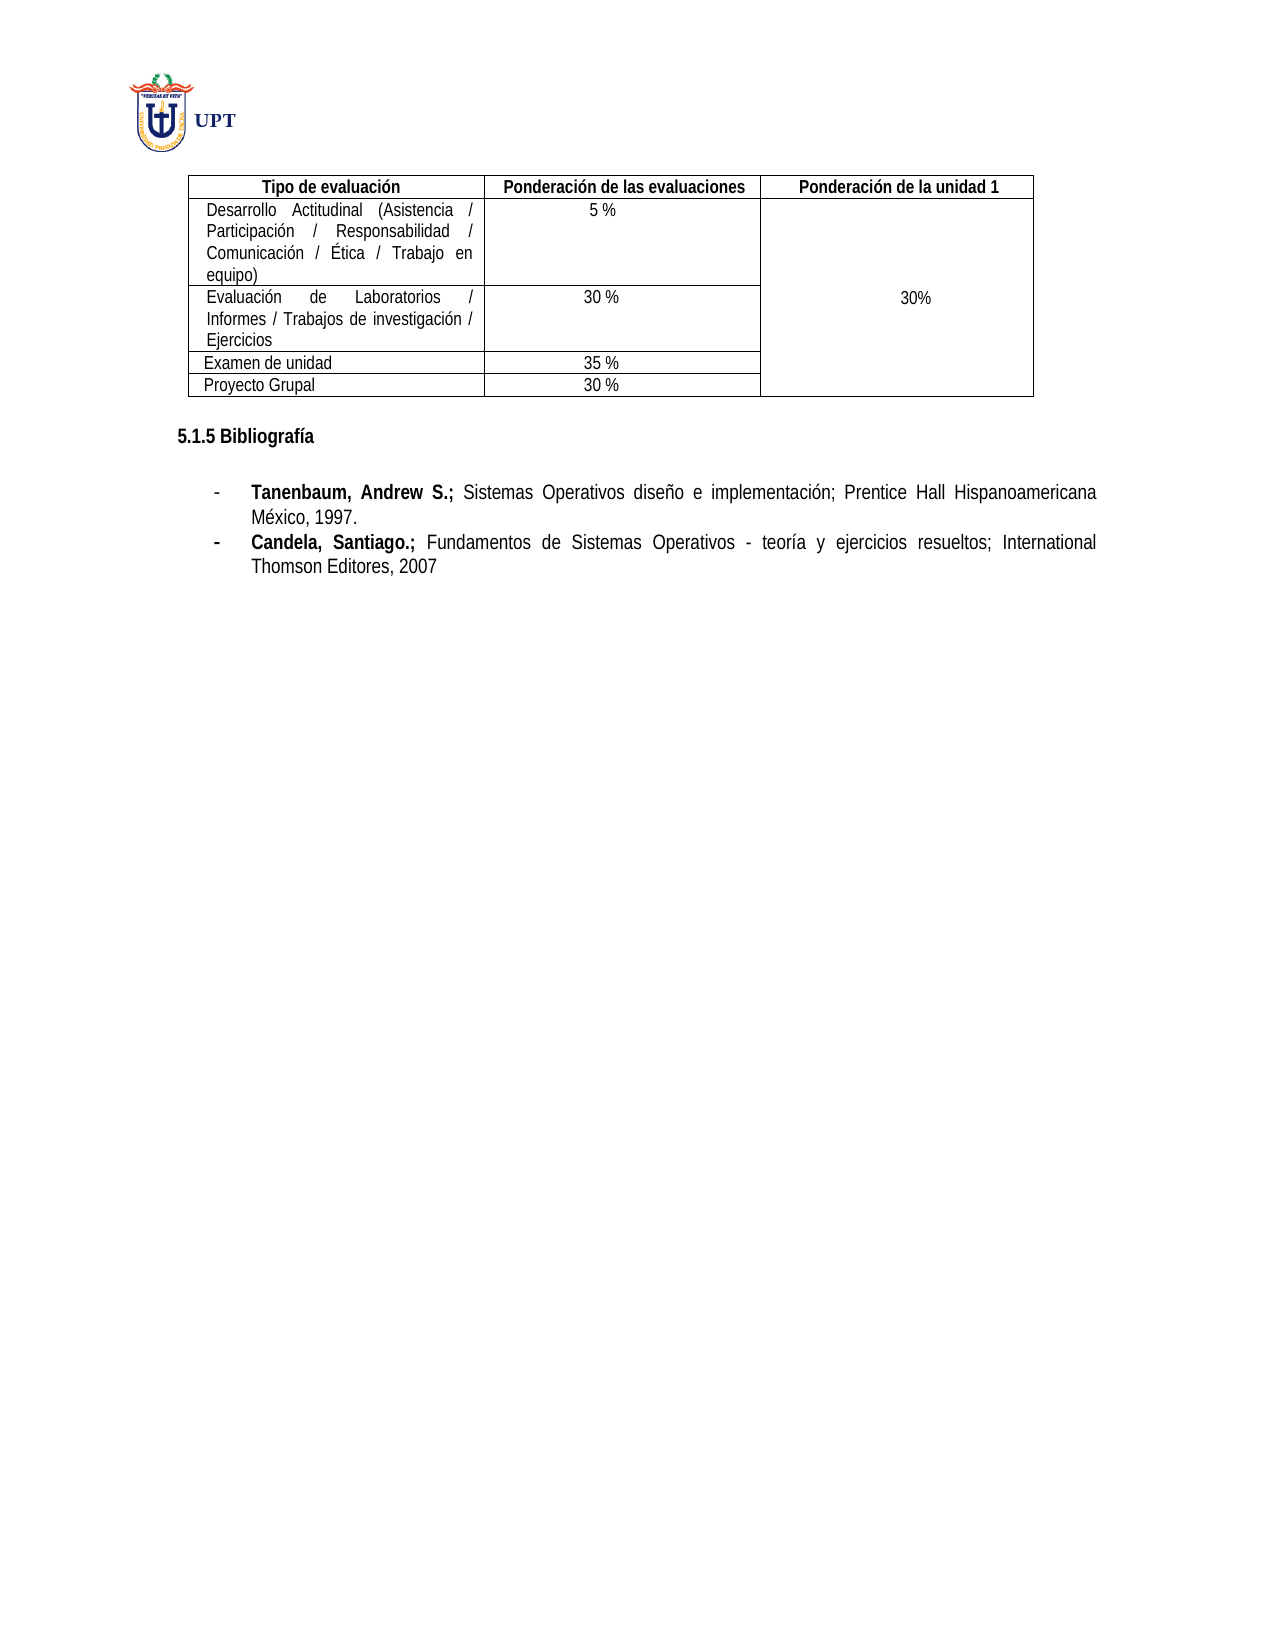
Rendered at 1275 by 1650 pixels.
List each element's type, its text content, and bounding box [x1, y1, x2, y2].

table_cell Proyecto Grupal [189, 374, 484, 396]
table_cell Evaluación de Laboratorios / Informes / Trabajos de investigación / Ejercicios [189, 286, 484, 351]
table_header Ponderación de las evaluaciones [485, 176, 760, 198]
table_cell 35 % [485, 352, 760, 373]
table_header Ponderación de la unidad 1 [761, 176, 1033, 198]
table_cell 30 % [485, 374, 760, 396]
table_cell Desarrollo Actitudinal (Asistencia / Participación / Responsabilidad / Comunicación / Ética / Trabajo en equipo) [189, 199, 484, 285]
table_cell 30 % [485, 286, 760, 351]
list 5.1.5 Bibliografía [177, 424, 1098, 448]
table_cell Examen de unidad [189, 352, 484, 373]
table_cell 5 % [485, 199, 760, 285]
list Tanenbaum, Andrew S.; Sistemas Operativos diseño e implementación; Prentice Hall Hispanoamericana México, 1997. [213, 479, 1098, 529]
table_header Tipo de evaluación [189, 176, 484, 198]
picture [129, 73, 275, 152]
table_cell 30% [761, 199, 1033, 396]
list Candela, Santiago.; Fundamentos de Sistemas Operativos - teoría y ejercicios resueltos; International Thomson Editores, 2007 [213, 529, 1098, 578]
